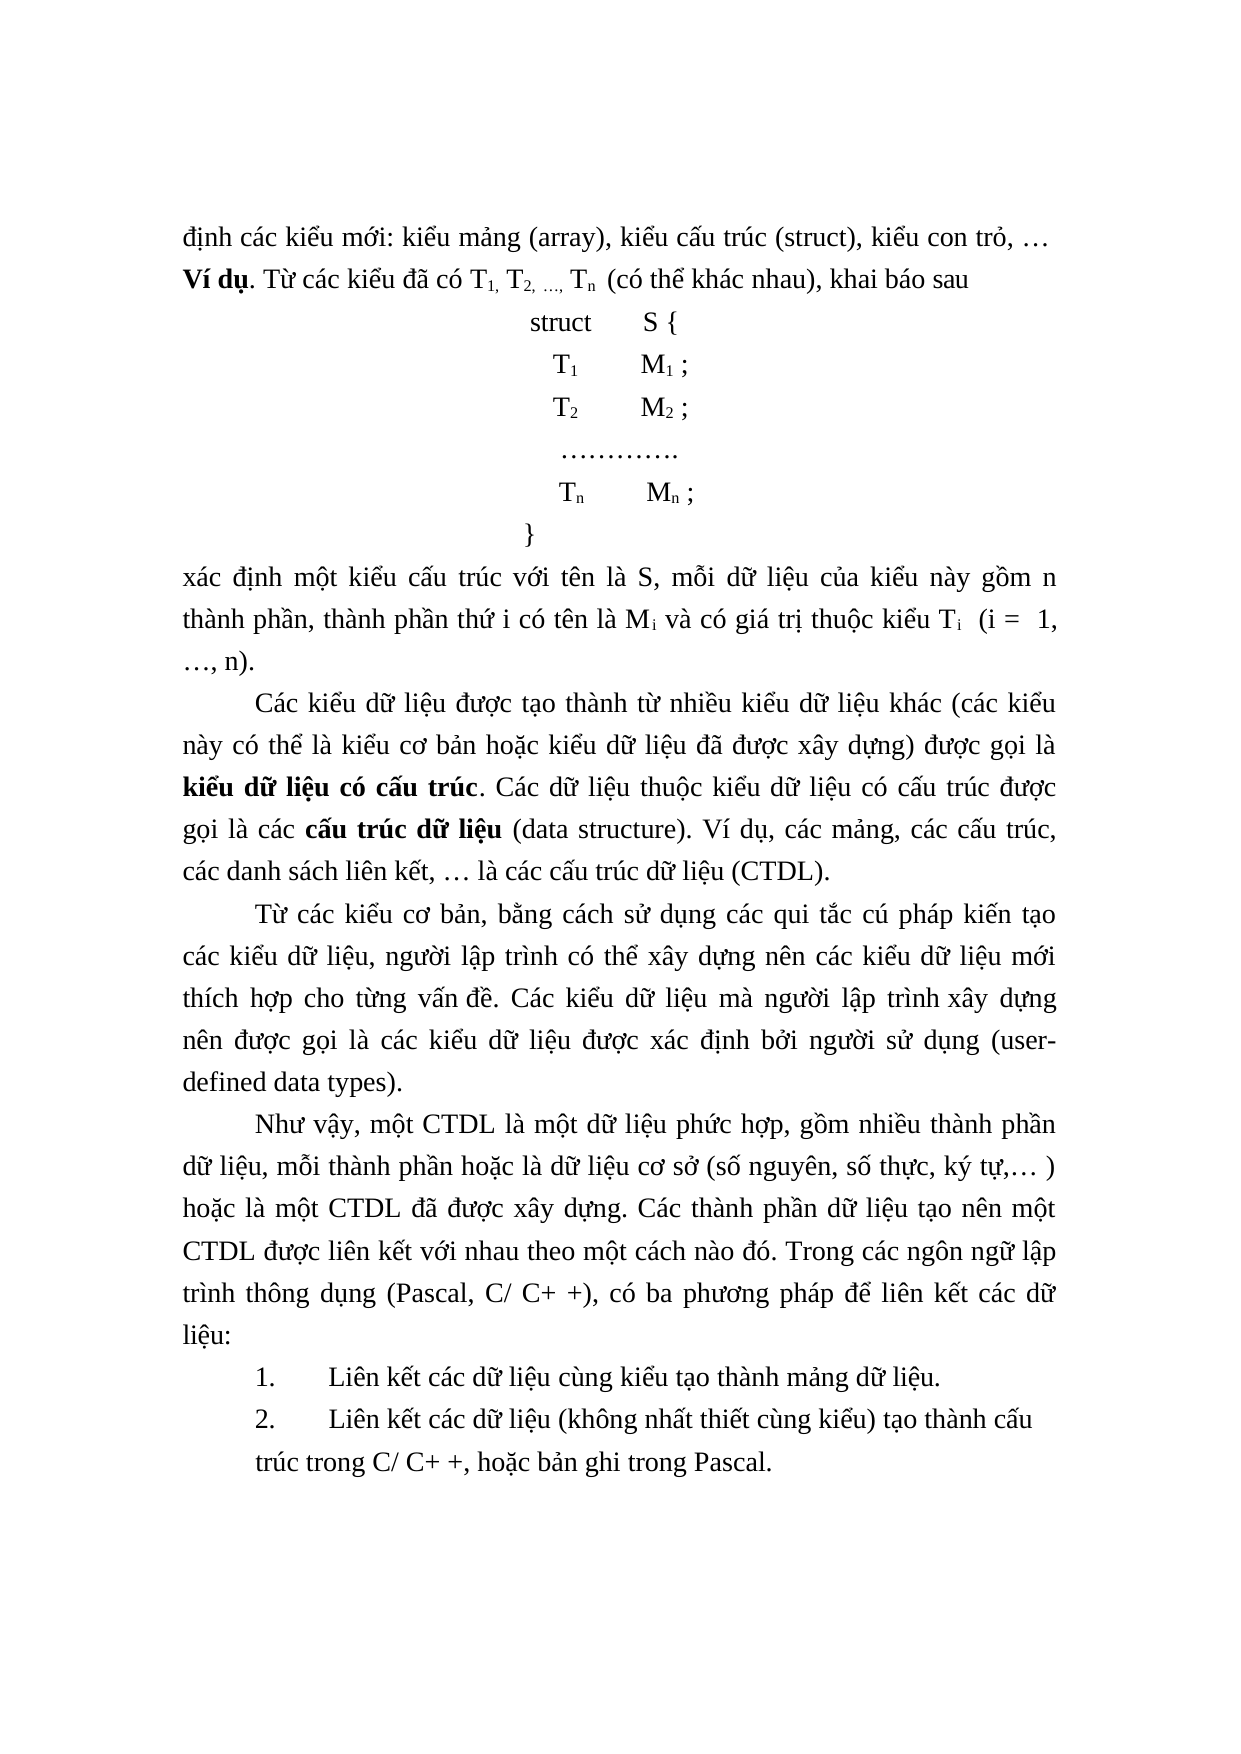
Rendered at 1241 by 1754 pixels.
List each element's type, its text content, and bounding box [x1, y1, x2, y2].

text Ví dụ. Từ các kiểu đã có T1, T2, …, Tn (có thể khác nhau), khai báo sau [182, 263, 1122, 295]
text } [162, 517, 898, 550]
text định các kiểu mới: kiểu mảng (array), kiểu cấu trúc (struct), kiểu con trỏ, … [182, 220, 1122, 252]
list Liên kết các dữ liệu cùng kiểu tạo thành mảng dữ liệu. [254, 1360, 1122, 1392]
text …………. [558, 432, 696, 465]
text Từ các kiểu cơ bản, bằng cách sử dụng các qui tắc cú pháp kiến tạo các kiểu dữ liệu, người lập trình có thể xây dựng nên các kiểu dữ liệu mới thích hợp cho từng vấn đề. Các kiểu dữ liệu mà người lập trình xây dựng nên được gọi là các kiểu dữ liệu được xác định bởi người sử dụng (user- defined data types). [182, 897, 1058, 1097]
list Liên kết các dữ liệu (không nhất thiết cùng kiểu) tạo thành cấu trúc trong C/ C+ +, hoặc bản ghi trong Pascal. [254, 1403, 1058, 1477]
text T2 M2 ; [553, 390, 1122, 422]
text Tn Mn ; [558, 475, 696, 507]
text Như vậy, một CTDL là một dữ liệu phức hợp, gồm nhiều thành phần dữ liệu, mỗi thành phần hoặc là dữ liệu cơ sở (số nguyên, số thực, ký tự,… ) hoặc là một CTDL đã được xây dựng. Các thành phần dữ liệu tạo nên một CTDL được liên kết với nhau theo một cách nào đó. Trong các ngôn ngữ lập trình thông dụng (Pascal, C/ C+ +), có ba phương pháp để liên kết các dữ liệu: [182, 1107, 1058, 1350]
text xác định một kiểu cấu trúc với tên là S, mỗi dữ liệu của kiểu này gồm n thành phần, thành phần thứ i có tên là Mi và có giá trị thuộc kiểu Ti (i = 1,…, n). [182, 560, 1058, 676]
text T1 M1 ; [553, 347, 1122, 380]
text struct S { [530, 305, 1122, 337]
text Các kiểu dữ liệu được tạo thành từ nhiều kiểu dữ liệu khác (các kiểu này có thể là kiểu cơ bản hoặc kiểu dữ liệu đã được xây dựng) được gọi là kiểu dữ liệu có cấu trúc. Các dữ liệu thuộc kiểu dữ liệu có cấu trúc được gọi là các cấu trúc dữ liệu (data structure). Ví dụ, các mảng, các cấu trúc, các danh sách liên kết, … là các cấu trúc dữ liệu (CTDL). [182, 686, 1058, 887]
